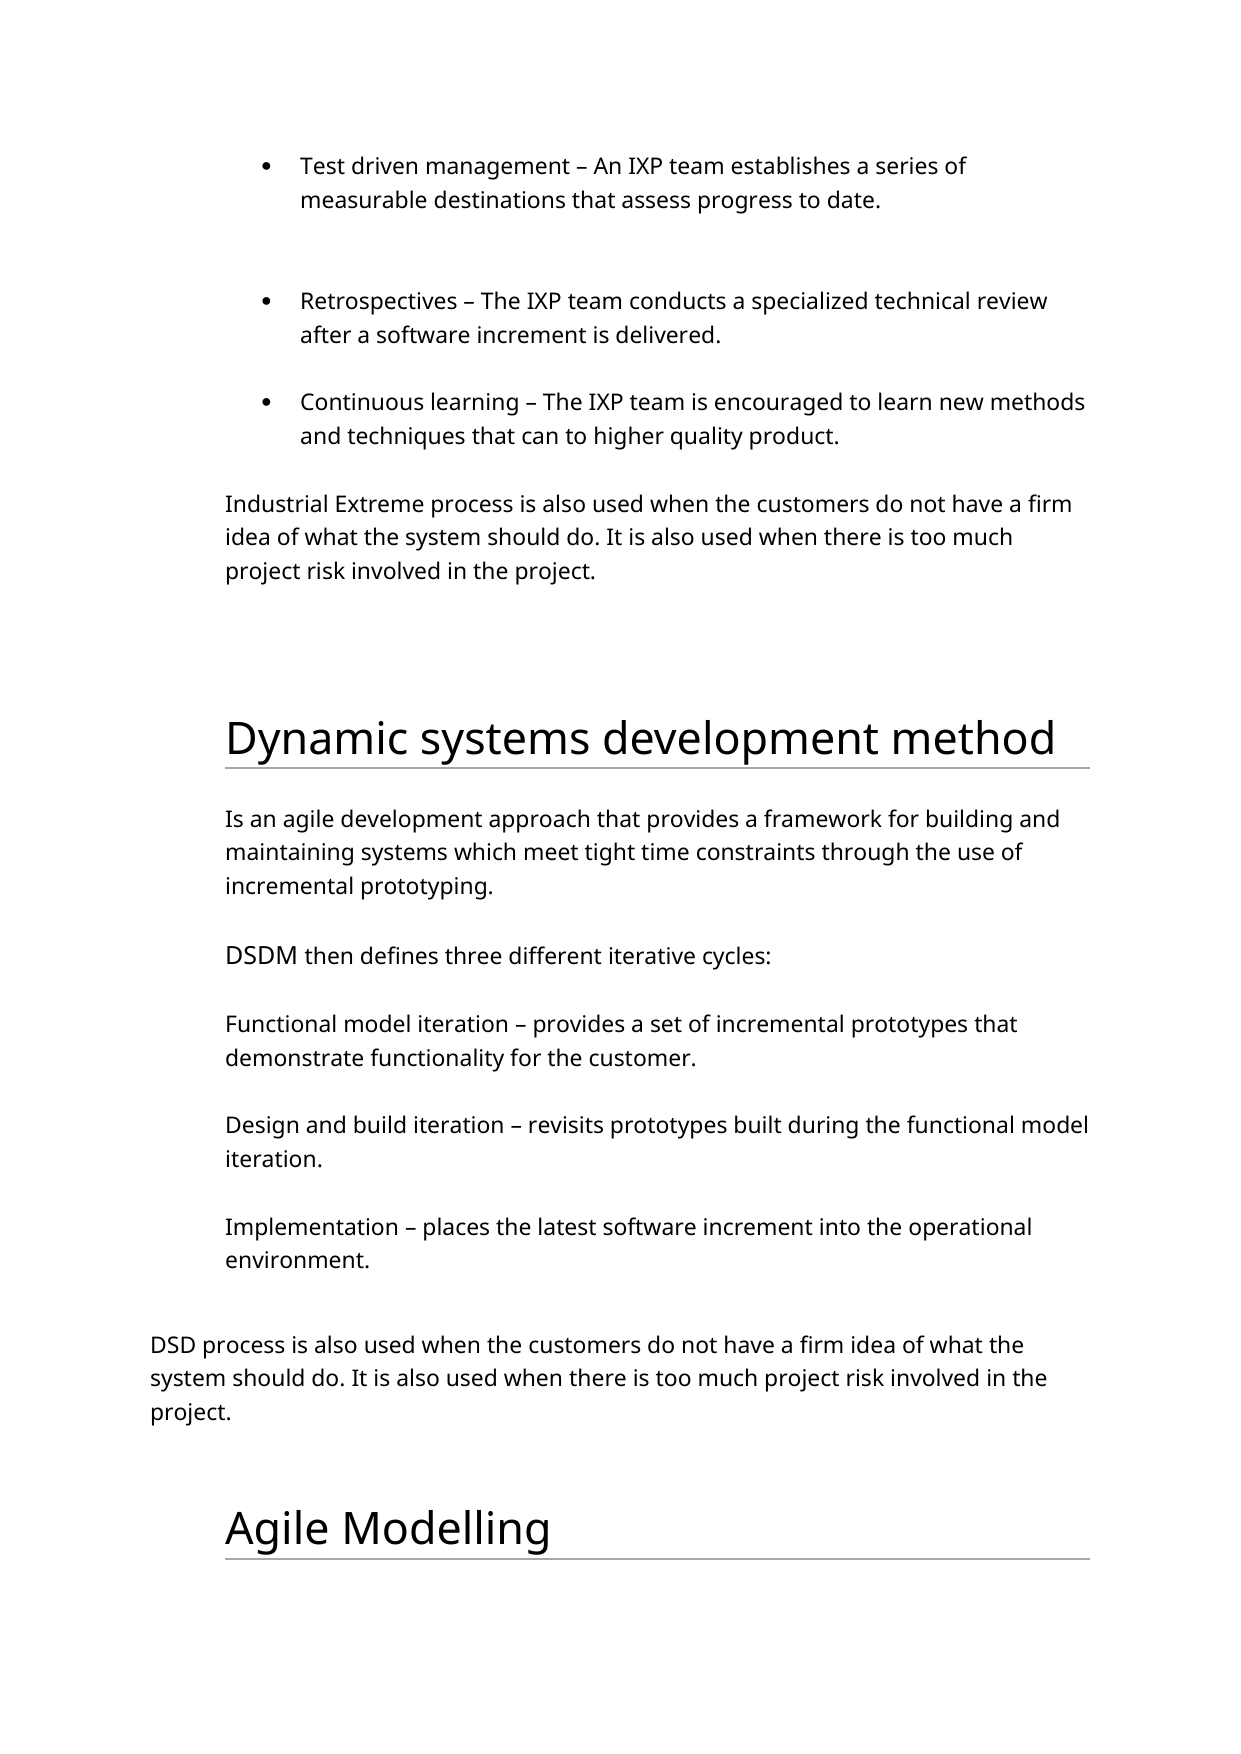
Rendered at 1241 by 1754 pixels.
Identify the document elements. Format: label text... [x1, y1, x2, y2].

list Agile Modelling [225, 1497, 1090, 1558]
text DSD process is also used when the customers do not have a firm idea of what the system should do. It is also used when there is too much project risk involved in the project. [150, 1328, 1090, 1427]
list DSDM then defines three different iterative cycles: [304, 938, 1090, 972]
list Design and build iteration – revisits prototypes built during the functional model iteration. [225, 1109, 1090, 1174]
list Functional model iteration – provides a set of incremental prototypes that demonstrate functionality for the customer. [225, 1008, 1090, 1073]
list Retrospectives – The IXP team conducts a specialized technical review after a software increment is delivered. [262, 285, 1090, 350]
list Is an agile development approach that provides a framework for building and maintaining systems which meet tight time constraints through the use of incremental prototyping. [225, 803, 1090, 901]
list Continuous learning – The IXP team is encouraged to learn new methods and techniques that can to higher quality product. [262, 386, 1090, 451]
list Dynamic systems development method [225, 706, 1090, 767]
list Test driven management – An IXP team establishes a series of measurable destinations that assess progress to date. [262, 150, 1090, 215]
list Industrial Extreme process is also used when the customers do not have a firm idea of what the system should do. It is also used when there is too much project risk involved in the project. [225, 487, 1090, 586]
list Implementation – places the latest software increment into the operational environment. [225, 1211, 1090, 1276]
